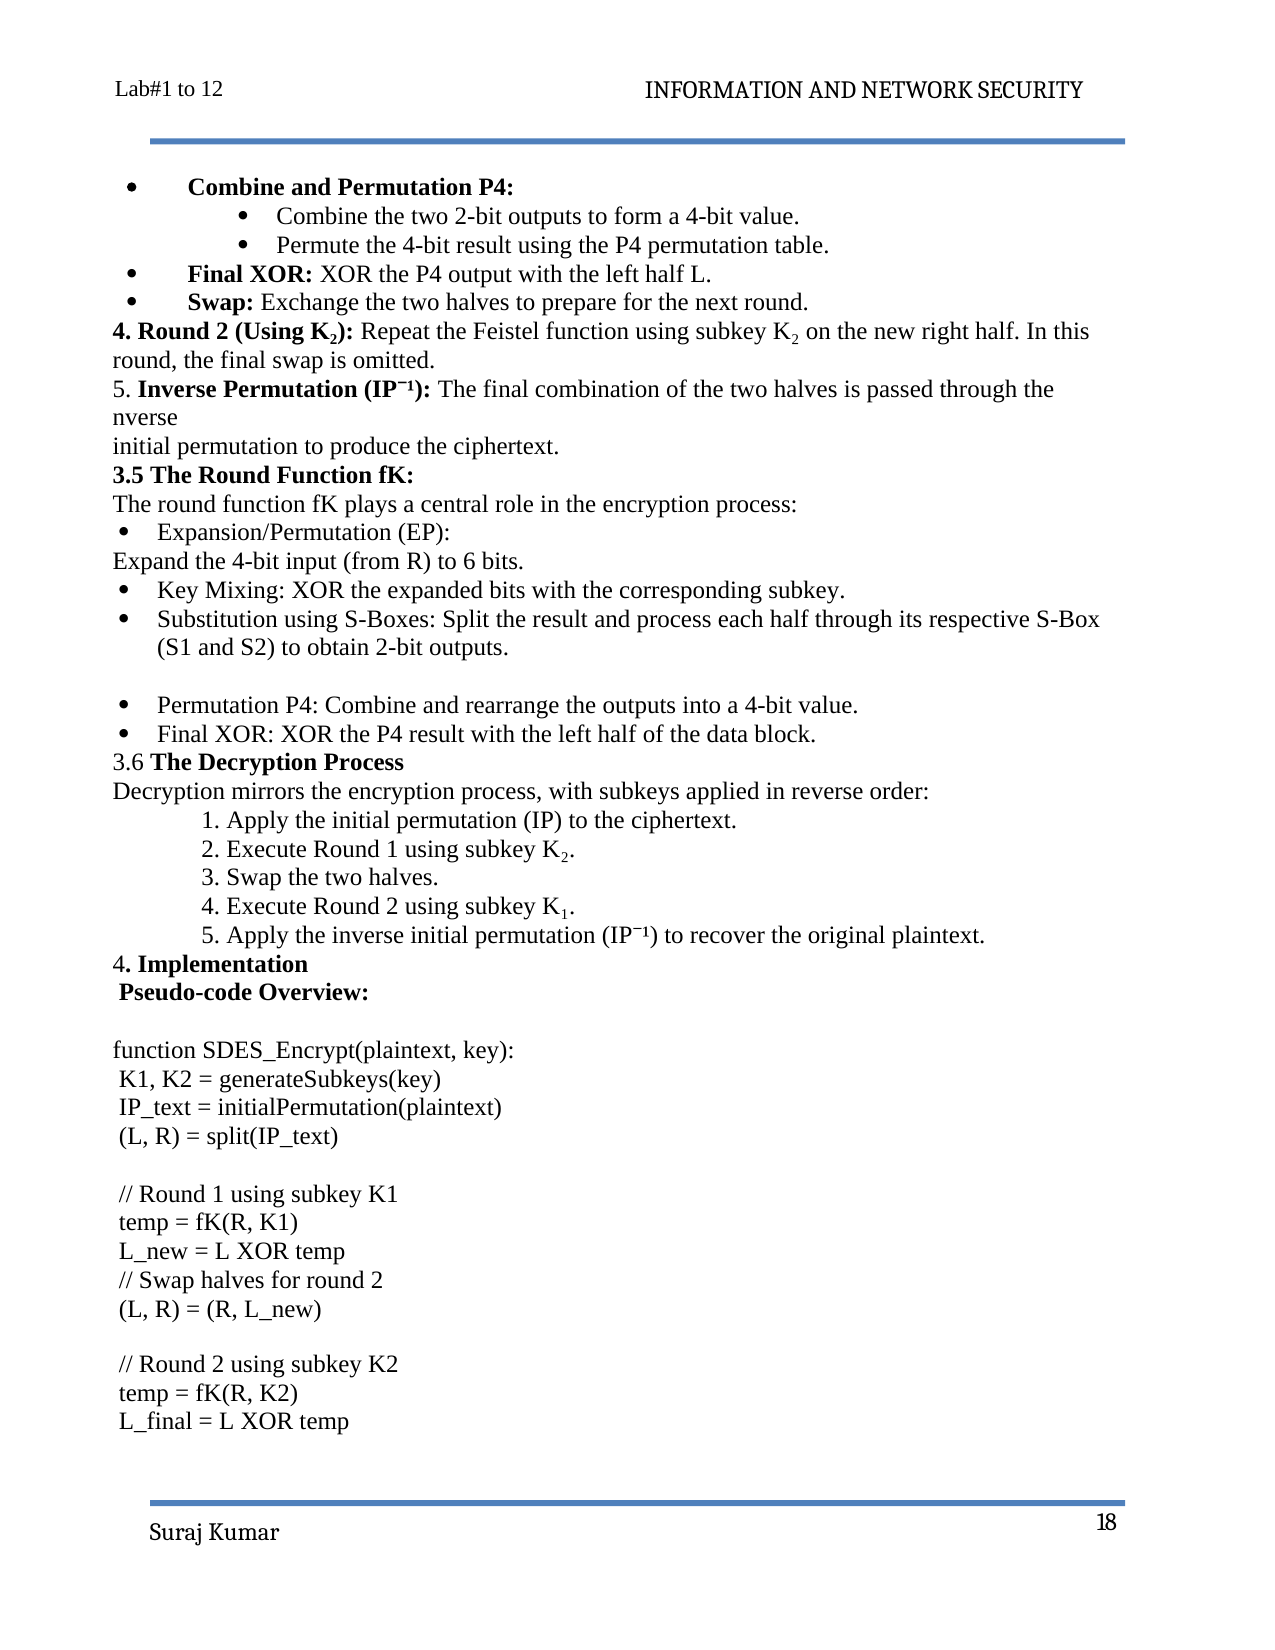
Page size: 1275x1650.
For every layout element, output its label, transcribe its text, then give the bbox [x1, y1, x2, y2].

text The round function fK plays a central role in the encryption process: [112, 489, 1125, 517]
text // Round 2 using subkey K2 [112, 1349, 1125, 1378]
text 3.6 The Decryption Process [112, 747, 1125, 776]
text round, the final swap is omitted. [112, 345, 1125, 374]
list Key Mixing: XOR the expanded bits with the corresponding subkey. [119, 575, 1125, 604]
text 4. Implementation [112, 949, 1125, 977]
text Pseudo-code Overview: [112, 977, 1125, 1006]
text temp = fK(R, K1) [112, 1207, 1125, 1236]
text 5. Inverse Permutation (IP⁻¹): The final combination of the two halves is passed through the nverse [112, 374, 1125, 431]
text // Swap halves for round 2 [112, 1265, 1125, 1294]
text 1. Apply the initial permutation (IP) to the ciphertext. [201, 805, 1125, 834]
list Combine the two 2-bit outputs to form a 4-bit value. [239, 201, 1125, 230]
list Final XOR: XOR the P4 result with the left half of the data block. [119, 719, 1125, 747]
text // Round 1 using subkey K1 [112, 1179, 1125, 1207]
text 3.5 The Round Function fK: [112, 460, 1125, 489]
list Expansion/Permutation (EP): [119, 517, 1125, 546]
text 3. Swap the two halves. [201, 862, 1125, 891]
text initial permutation to produce the ciphertext. [112, 431, 1125, 460]
text L_new = L XOR temp [112, 1236, 1125, 1265]
list Swap: Exchange the two halves to prepare for the next round. [127, 287, 1125, 316]
text Expand the 4-bit input (from R) to 6 bits. [112, 546, 1125, 575]
text 4. Execute Round 2 using subkey K₁. [201, 891, 1125, 920]
list Final XOR: XOR the P4 output with the left half L. [127, 259, 1125, 287]
list Permute the 4-bit result using the P4 permutation table. [239, 230, 1125, 259]
text (L, R) = split(IP_text) [112, 1121, 1125, 1150]
text Decryption mirrors the encryption process, with subkeys applied in reverse order: [112, 776, 1125, 805]
text L_final = L XOR temp [112, 1406, 1125, 1435]
text temp = fK(R, K2) [112, 1378, 1125, 1406]
list Combine and Permutation P4: [127, 172, 1125, 201]
list Permutation P4: Combine and rearrange the outputs into a 4-bit value. [119, 690, 1125, 719]
text (L, R) = (R, L_new) [112, 1294, 1125, 1322]
text 2. Execute Round 1 using subkey K₂. [201, 834, 1125, 862]
text 5. Apply the inverse initial permutation (IP⁻¹) to recover the original plaintext. [201, 920, 1125, 949]
text function SDES_Encrypt(plaintext, key): [112, 1035, 1125, 1064]
text IP_text = initialPermutation(plaintext) [112, 1092, 1125, 1121]
text K1, K2 = generateSubkeys(key) [112, 1064, 1125, 1092]
text 4. Round 2 (Using K₂): Repeat the Feistel function using subkey K₂ on the new right half. In this [112, 316, 1125, 345]
list Substitution using S-Boxes: Split the result and process each half through its respective S-Box (S1 and S2) to obtain 2-bit outputs. [119, 604, 1125, 661]
